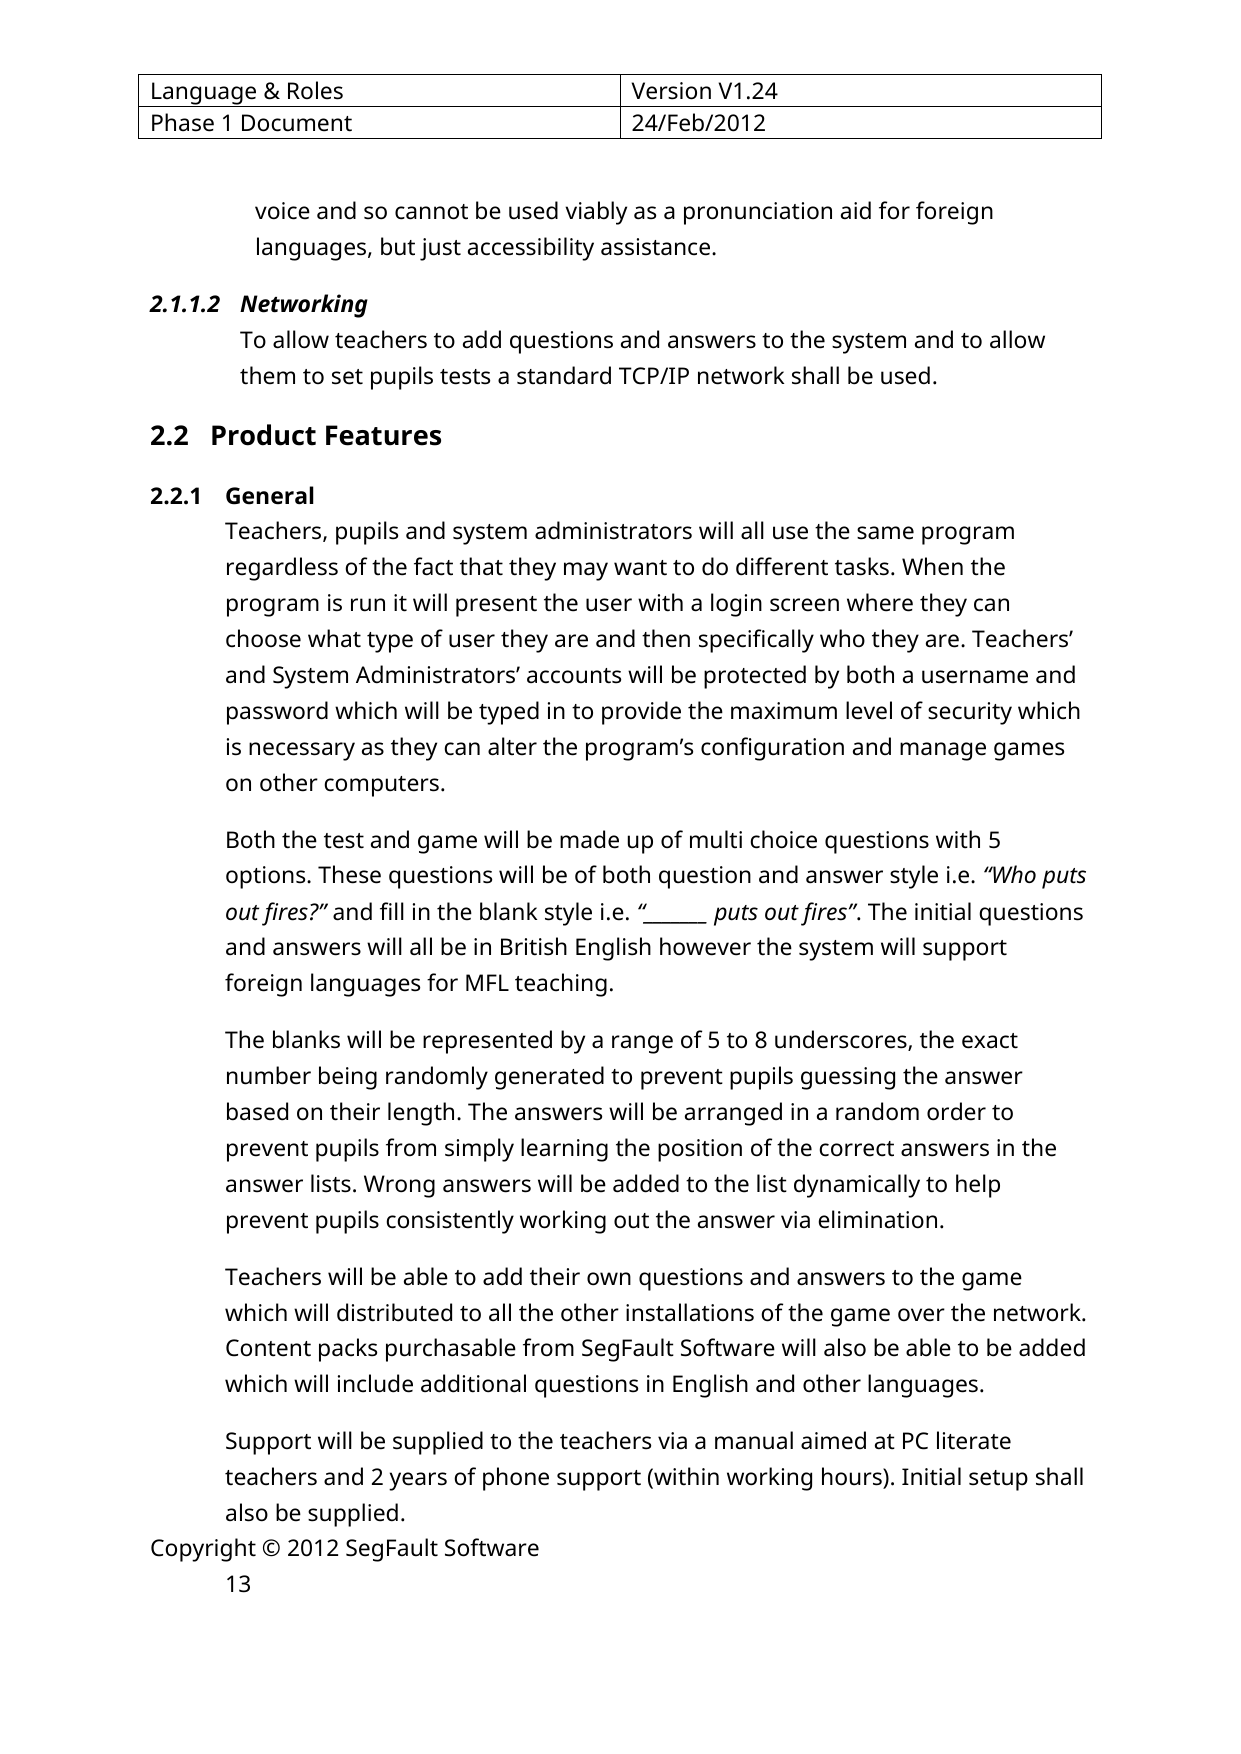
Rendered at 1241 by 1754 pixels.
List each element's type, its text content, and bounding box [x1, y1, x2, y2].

text Teachers, pupils and system administrators will all use the same program regardless of the fact that they may want to do different tasks. When the program is run it will present the user with a login screen where they can choose what type of user they are and then specifically who they are. Teachers’ and System Administrators’ accounts will be protected by both a username and password which will be typed in to provide the maximum level of security which is necessary as they can alter the program’s configuration and manage games on other computers. [225, 515, 1090, 798]
subtitle Networking [150, 288, 1090, 319]
subtitle General [150, 480, 1090, 511]
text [255, 195, 1090, 262]
text To allow teachers to add questions and answers to the system and to allow them to set pupils tests a standard TCP/IP network shall be used. [240, 324, 1090, 391]
text Teachers will be able to add their own questions and answers to the game which will distributed to all the other installations of the game over the network. Content packs purchasable from SegFault Software will also be able to be added which will include additional questions in English and other languages. [225, 1261, 1090, 1399]
subtitle Product Features [150, 417, 1090, 453]
text Support will be supplied to the teachers via a manual aimed at PC literate teachers and 2 years of phone support (within working hours). Initial setup shall also be supplied. [225, 1425, 1090, 1528]
text Both the test and game will be made up of multi choice questions with 5 options. These questions will be of both question and answer style i.e. “Who puts out fires?” and fill in the blank style i.e. “_______ puts out fires”. The initial questions and answers will all be in British English however the system will support foreign languages for MFL teaching. [225, 823, 1090, 998]
text The blanks will be represented by a range of 5 to 8 underscores, the exact number being randomly generated to prevent pupils guessing the answer based on their length. The answers will be arranged in a random order to prevent pupils from simply learning the position of the correct answers in the answer lists. Wrong answers will be added to the list dynamically to help prevent pupils consistently working out the answer via elimination. [225, 1024, 1090, 1235]
